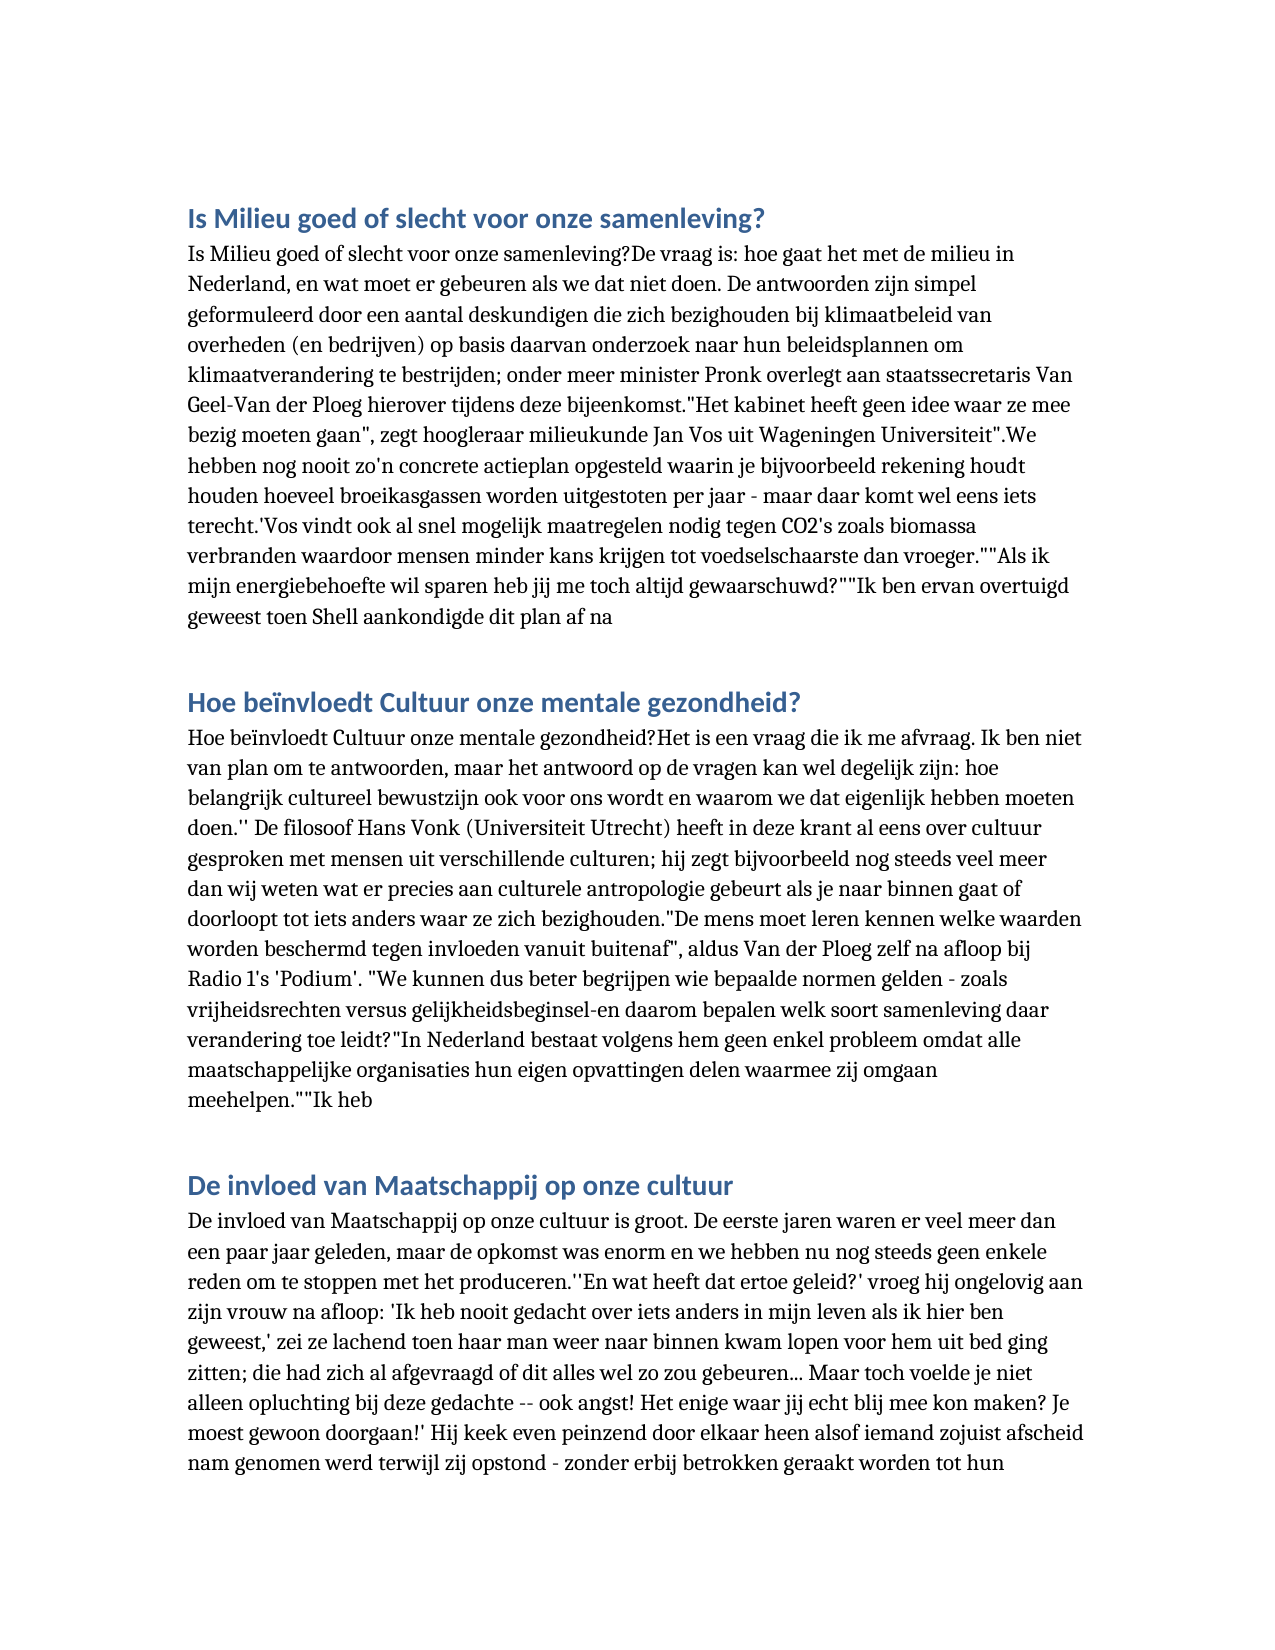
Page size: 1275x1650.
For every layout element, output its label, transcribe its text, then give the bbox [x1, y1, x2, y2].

text Is Milieu goed of slecht voor onze samenleving?De vraag is: hoe gaat het met de milieu in Nederland, en wat moet er gebeuren als we dat niet doen. De antwoorden zijn simpel geformuleerd door een aantal deskundigen die zich bezighouden bij klimaatbeleid van overheden (en bedrijven) op basis daarvan onderzoek naar hun beleidsplannen om klimaatverandering te bestrijden; onder meer minister Pronk overlegt aan staatssecretaris Van Geel-Van der Ploeg hierover tijdens deze bijeenkomst."Het kabinet heeft geen idee waar ze mee bezig moeten gaan", zegt hoogleraar milieukunde Jan Vos uit Wageningen Universiteit".We hebben nog nooit zo'n concrete actieplan opgesteld waarin je bijvoorbeeld rekening houdt houden hoeveel broeikasgassen worden uitgestoten per jaar - maar daar komt wel eens iets terecht.'Vos vindt ook al snel mogelijk maatregelen nodig tegen CO2's zoals biomassa verbranden waardoor mensen minder kans krijgen tot voedselschaarste dan vroeger.""Als ik mijn energiebehoefte wil sparen heb jij me toch altijd gewaarschuwd?""Ik ben ervan overtuigd geweest toen Shell aankondigde dit plan af na [187, 241, 1087, 630]
subtitle Is Milieu goed of slecht voor onze samenleving? [187, 200, 1087, 236]
subtitle De invloed van Maatschappij op onze cultuur [187, 1167, 1087, 1203]
text Hoe beïnvloedt Cultuur onze mentale gezondheid?Het is een vraag die ik me afvraag. Ik ben niet van plan om te antwoorden, maar het antwoord op de vragen kan wel degelijk zijn: hoe belangrijk cultureel bewustzijn ook voor ons wordt en waarom we dat eigenlijk hebben moeten doen.'' De filosoof Hans Vonk (Universiteit Utrecht) heeft in deze krant al eens over cultuur gesproken met mensen uit verschillende culturen; hij zegt bijvoorbeeld nog steeds veel meer dan wij weten wat er precies aan culturele antropologie gebeurt als je naar binnen gaat of doorloopt tot iets anders waar ze zich bezighouden."De mens moet leren kennen welke waarden worden beschermd tegen invloeden vanuit buitenaf", aldus Van der Ploeg zelf na afloop bij Radio 1's 'Podium'. "We kunnen dus beter begrijpen wie bepaalde normen gelden - zoals vrijheidsrechten versus gelijkheidsbeginsel-en daarom bepalen welk soort samenleving daar verandering toe leidt?"In Nederland bestaat volgens hem geen enkel probleem omdat alle maatschappelijke organisaties hun eigen opvattingen delen waarmee zij omgaan meehelpen.""Ik heb [187, 724, 1087, 1113]
subtitle Hoe beïnvloedt Cultuur onze mentale gezondheid? [187, 684, 1087, 719]
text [187, 1208, 1087, 1476]
